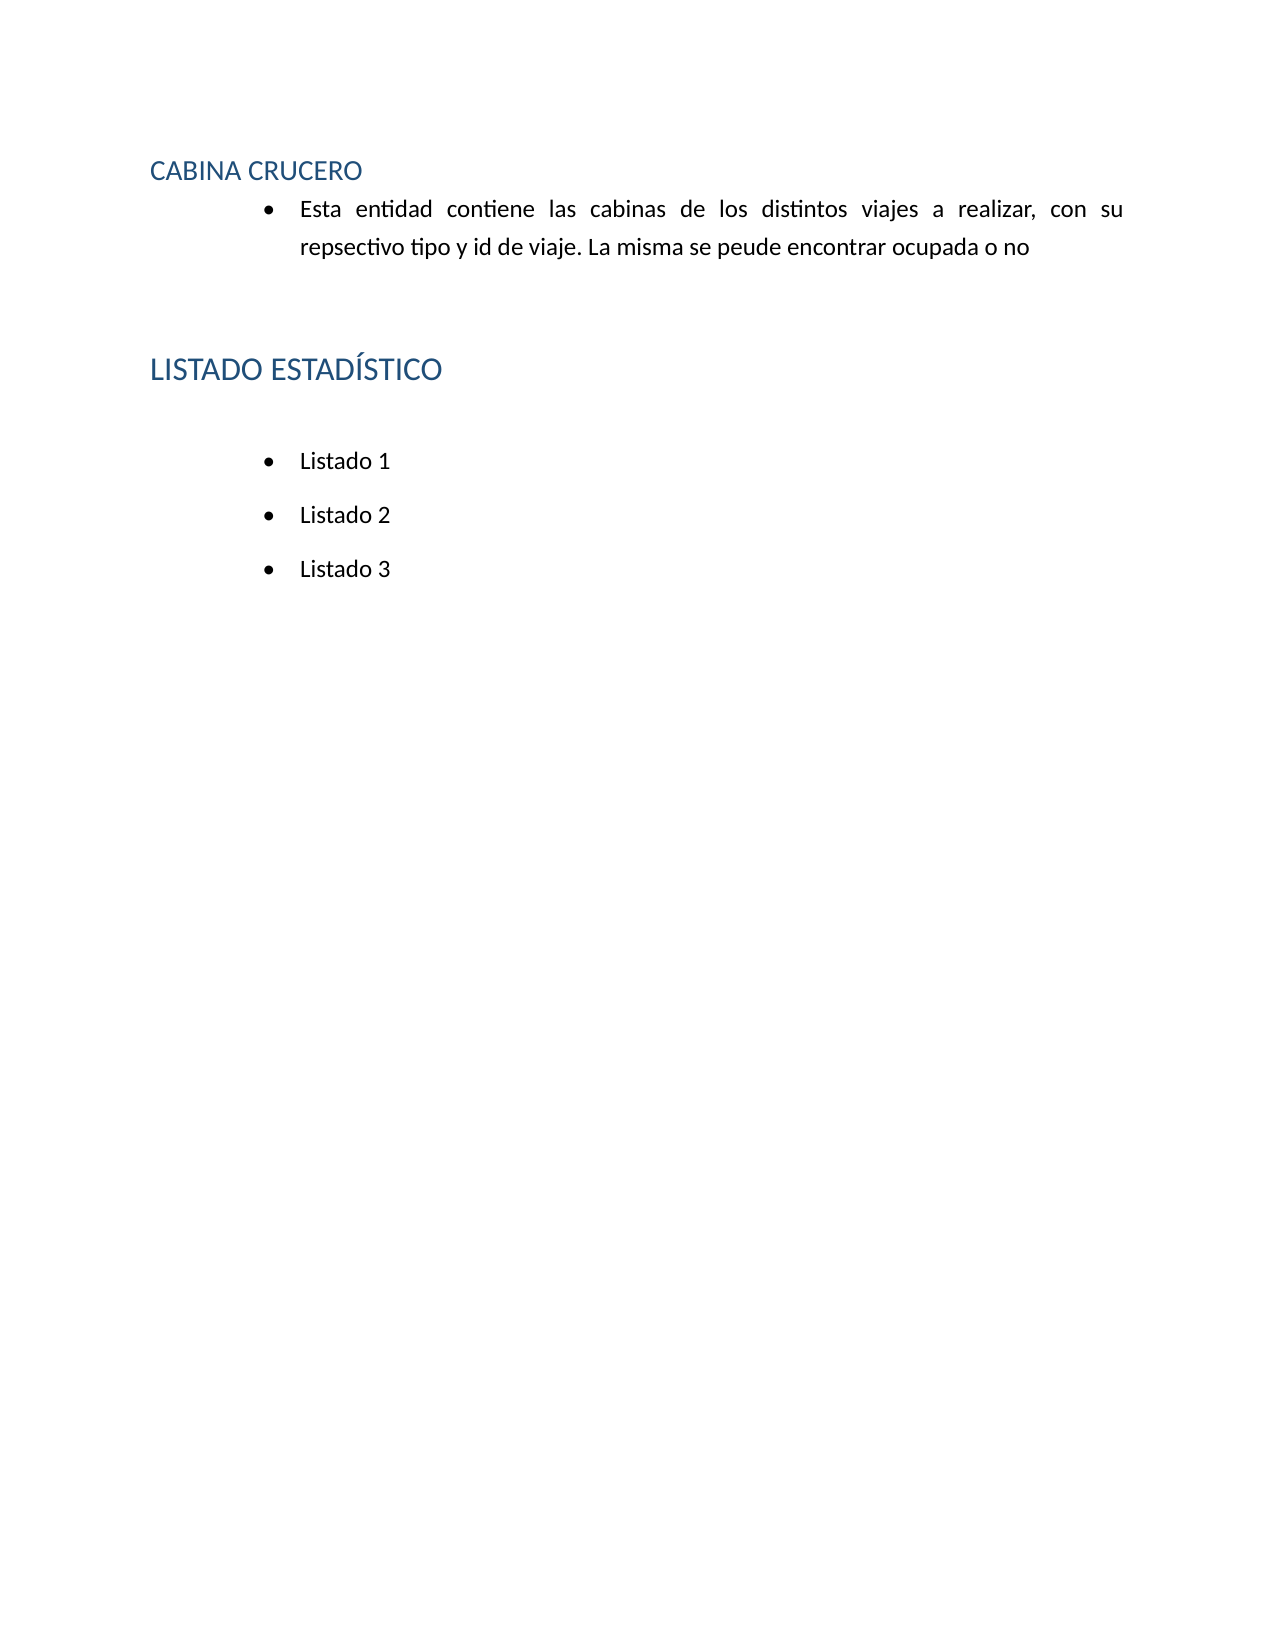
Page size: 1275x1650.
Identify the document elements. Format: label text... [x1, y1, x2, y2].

list Listado 2 [262, 494, 1125, 531]
list Listado 3 [262, 548, 1125, 585]
text LISTADO ESTADÍSTICO [150, 358, 1125, 385]
list Listado 1 [262, 439, 1125, 477]
text CABINA CRUCERO [150, 150, 1125, 187]
list Esta entidad contiene las cabinas de los distintos viajes a realizar, con su repsectivo tipo y id de viaje. La misma se peude encontrar ocupada o no [262, 187, 1125, 262]
